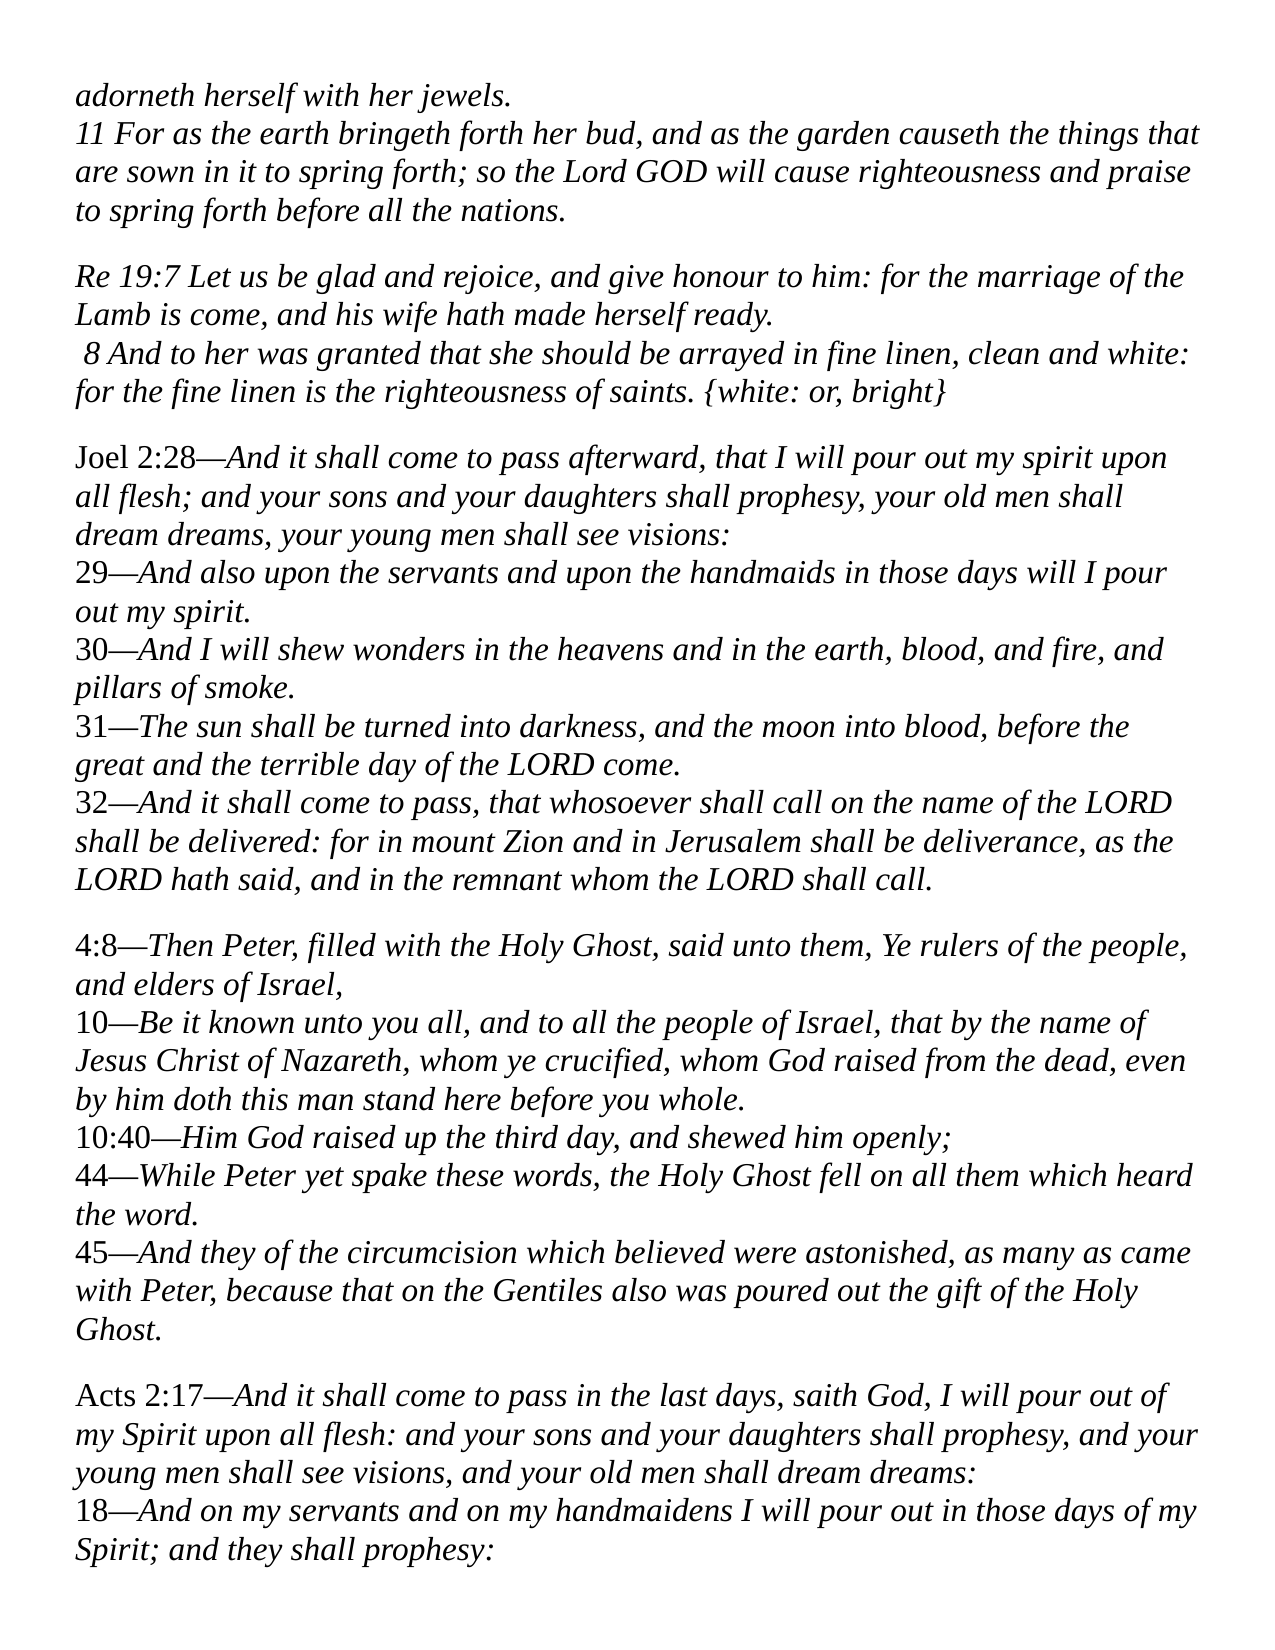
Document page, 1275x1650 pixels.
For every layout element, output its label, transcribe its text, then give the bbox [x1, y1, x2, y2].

text Re 19:7 Let us be glad and rejoice, and give honour to him: for the marriage of the Lamb is come, and his wife hath made herself ready. [75, 256, 1200, 333]
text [75, 1375, 1200, 1567]
text 10—Be it known unto you all, and to all the people of Israel, that by the name of Jesus Christ of Nazareth, whom ye crucified, whom God raised from the dead, even by him doth this man stand here before you whole. 10:40—Him God raised up the third day, and shewed him openly; 44—While Peter yet spake these words, the Holy Ghost fell on all them which heard the word. 45—And they of the circumcision which believed were astonished, as many as came with Peter, because that on the Gentiles also was poured out the gift of the Holy Ghost. [75, 1002, 1200, 1347]
text 11 For as the earth bringeth forth her bud, and as the garden causeth the things that are sown in it to spring forth; so the Lord GOD will cause righteousness and praise to spring forth before all the nations. [75, 113, 1200, 228]
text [75, 75, 1200, 113]
text 8 And to her was granted that she should be arrayed in fine linen, clean and white: for the fine linen is the righteousness of saints. {white: or, bright} [75, 333, 1200, 410]
text 4:8—Then Peter, filled with the Holy Ghost, said unto them, Ye rulers of the people, and elders of Israel, [75, 926, 1200, 1002]
text Joel 2:28—And it shall come to pass afterward, that I will pour out my spirit upon all flesh; and your sons and your daughters shall prophesy, your old men shall dream dreams, your young men shall see visions: 29—And also upon the servants and upon the handmaids in those days will I pour out my spirit. 30—And I will shew wonders in the heavens and in the earth, blood, and fire, and pillars of smoke. 31—The sun shall be turned into darkness, and the moon into blood, before the great and the terrible day of the LORD come. 32—And it shall come to pass, that whosoever shall call on the name of the LORD shall be delivered: for in mount Zion and in Jerusalem shall be deliverance, as the LORD hath said, and in the remnant whom the LORD shall call. [75, 438, 1200, 898]
